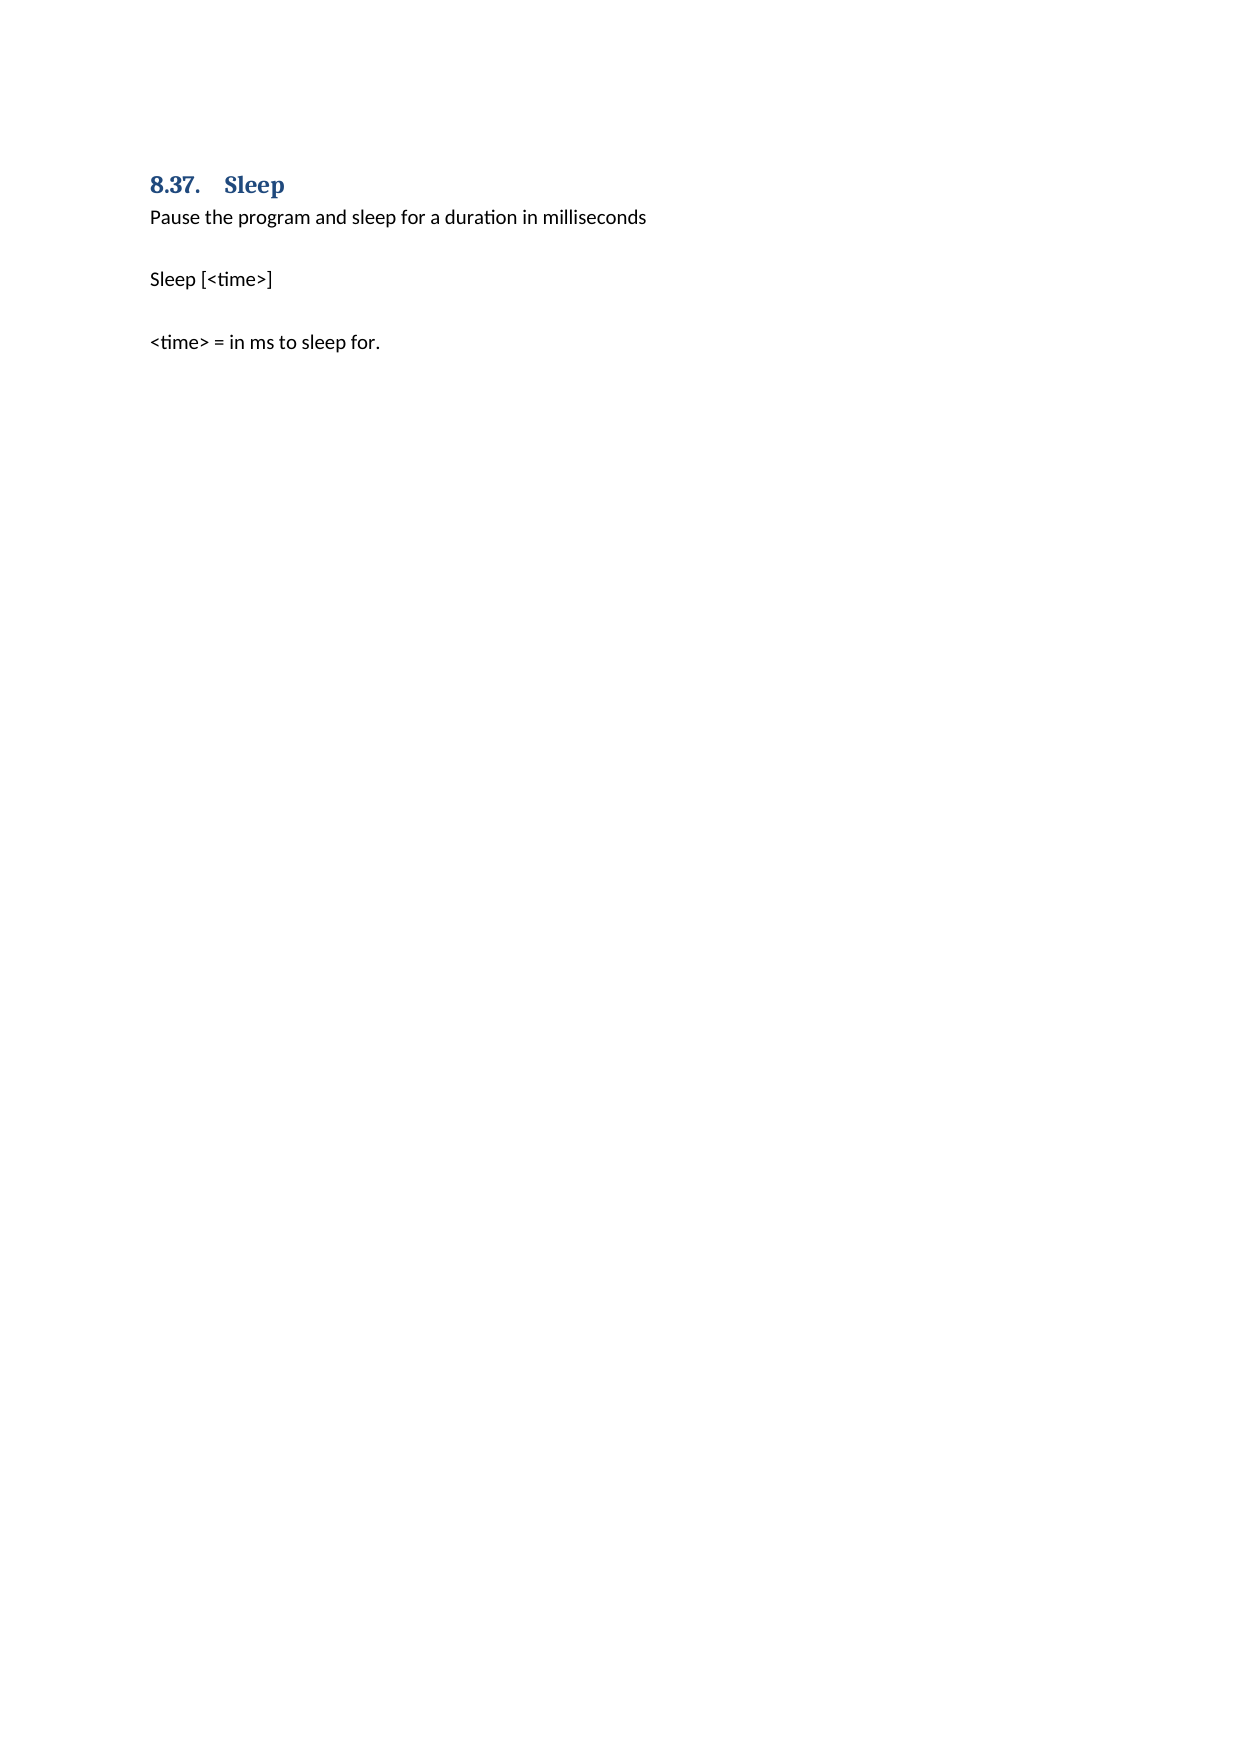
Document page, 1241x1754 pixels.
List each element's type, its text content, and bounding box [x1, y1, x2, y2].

text <time> = in ms to sleep for. [150, 329, 1090, 354]
subtitle Sleep [150, 171, 1090, 199]
text Pause the program and sleep for a duration in milliseconds [150, 204, 1090, 229]
text Sleep [<time>] [150, 266, 1090, 292]
